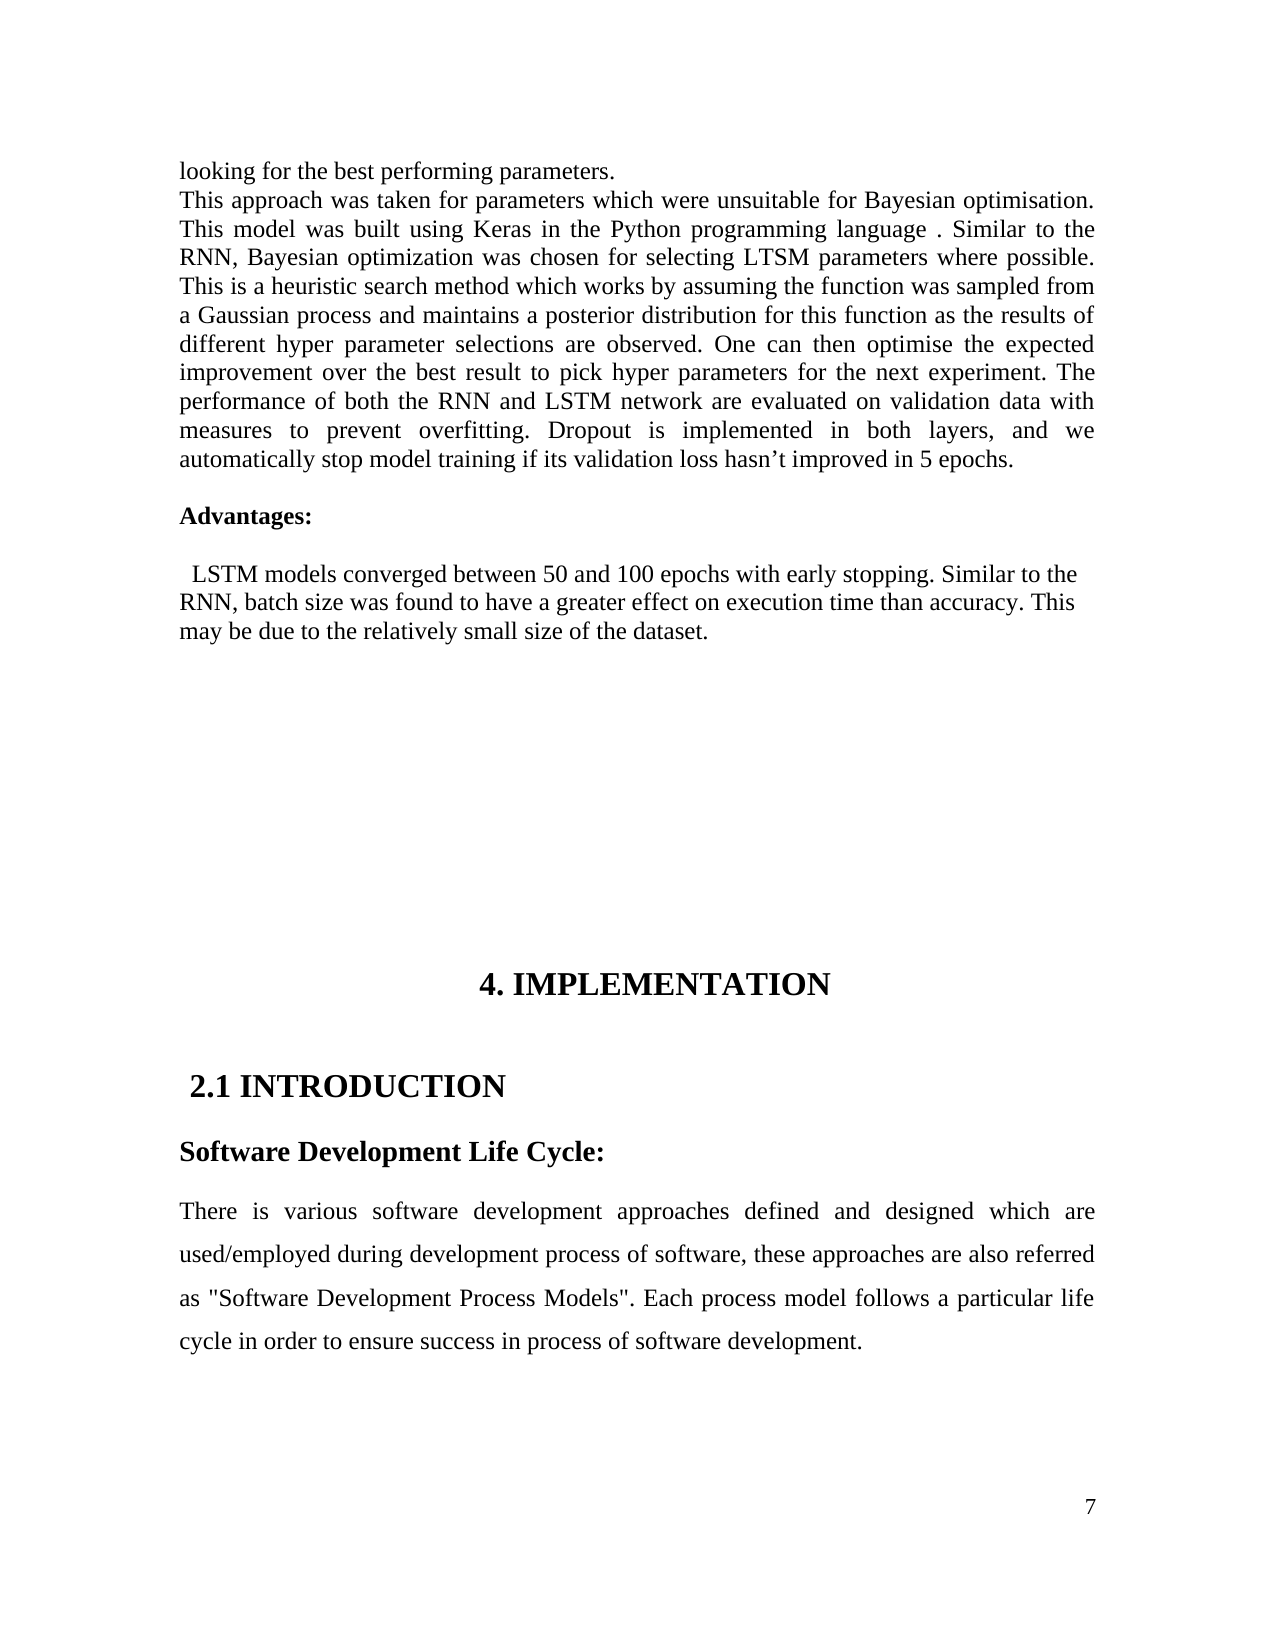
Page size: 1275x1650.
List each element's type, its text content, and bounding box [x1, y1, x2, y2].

text 2.1 INTRODUCTION [179, 1066, 1096, 1104]
text Advantages: [179, 501, 1096, 530]
text This approach was taken for parameters which were unsuitable for Bayesian optimisation. This model was built using Keras in the Python programming language . Similar to the RNN, Bayesian optimization was chosen for selecting LTSM parameters where possible. This is a heuristic search method which works by assuming the function was sampled from a Gaussian process and maintains a posterior distribution for this function as the results of different hyper parameter selections are observed. One can then optimise the expected improvement over the best result to pick hyper parameters for the next experiment. The performance of both the RNN and LSTM network are evaluated on validation data with measures to prevent overfitting. Dropout is implemented in both layers, and we automatically stop model training if its validation loss hasn’t improved in 5 epochs. [179, 185, 1096, 472]
text 4. IMPLEMENTATION [179, 964, 1096, 1003]
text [179, 156, 1096, 185]
text LSTM models converged between 50 and 100 epochs with early stopping. Similar to the RNN, batch size was found to have a greater effect on execution time than accuracy. This may be due to the relatively small size of the dataset. [179, 559, 1096, 645]
text There is various software development approaches defined and designed which are used/employed during development process of software, these approaches are also referred as "Software Development Process Models". Each process model follows a particular life cycle in order to ensure success in process of software development. [179, 1196, 1096, 1354]
text Software Development Life Cycle: [179, 1134, 1096, 1167]
